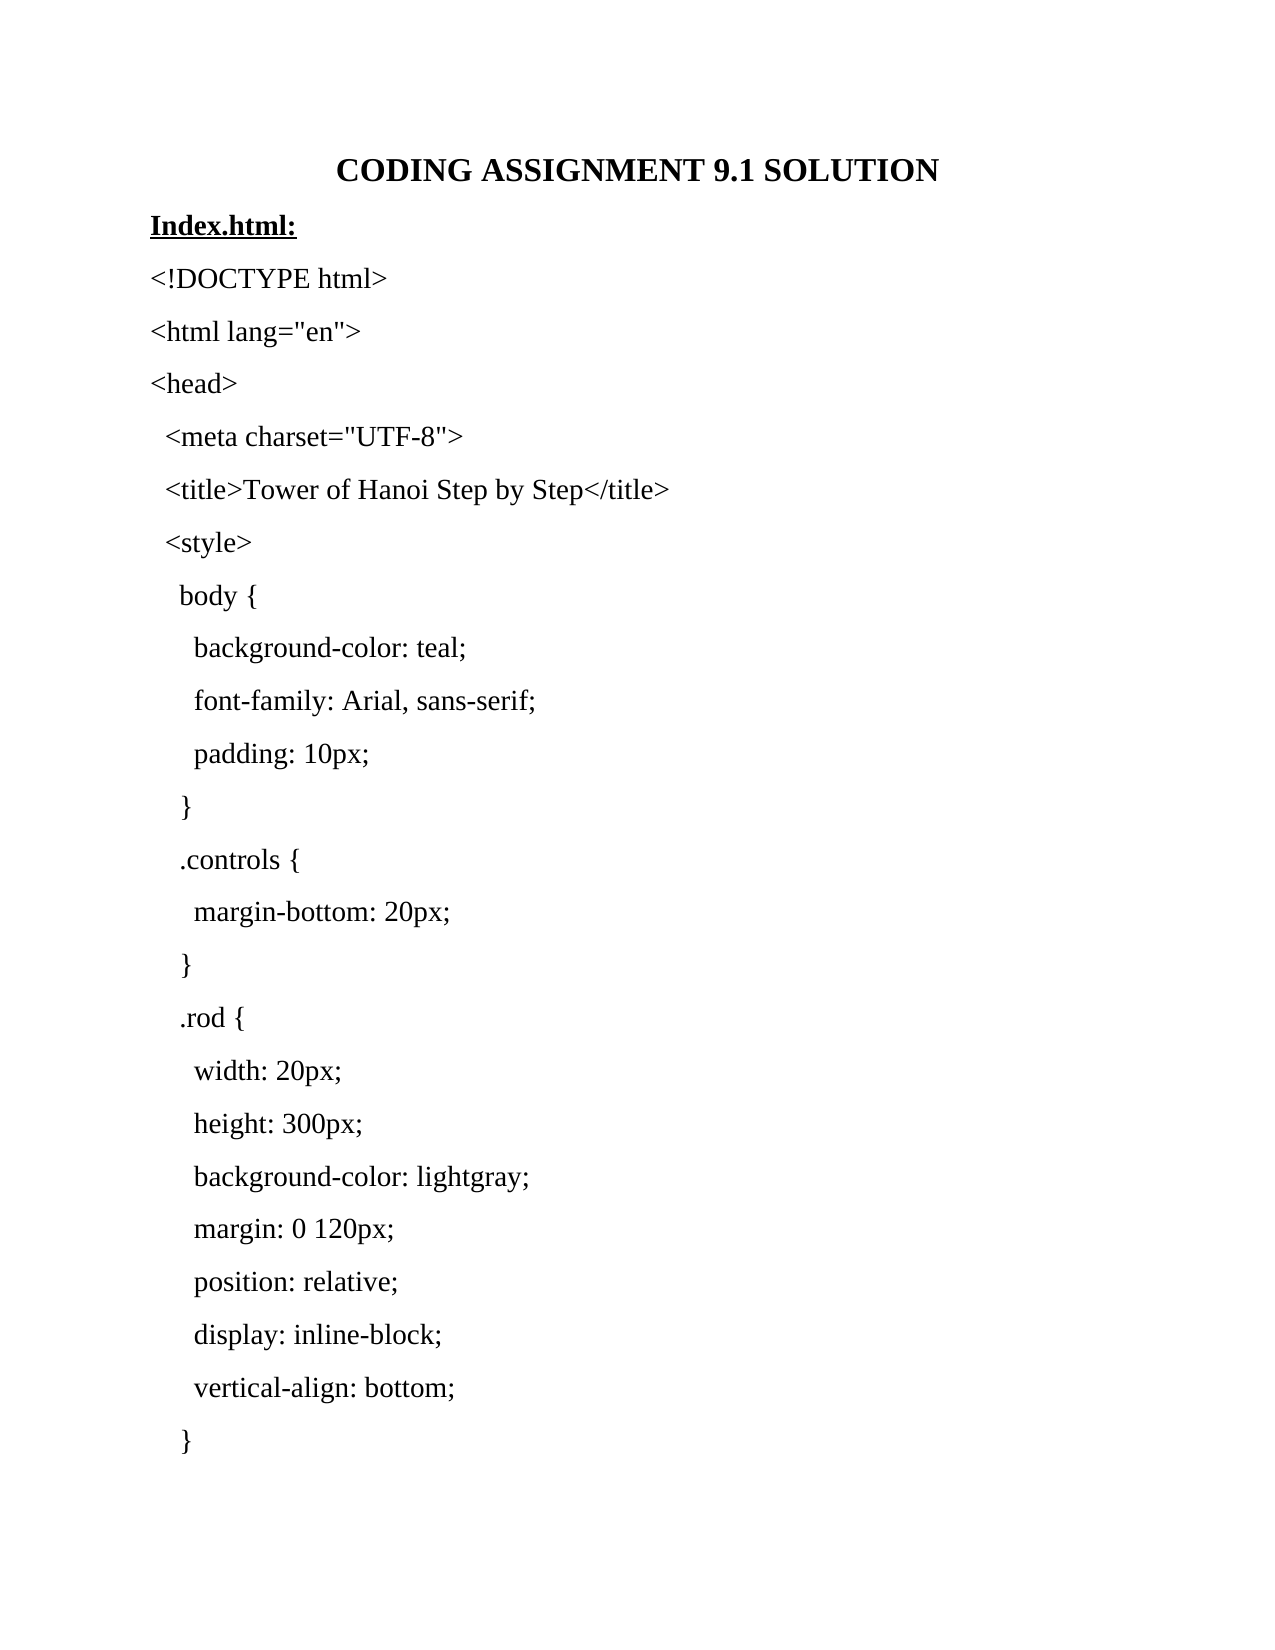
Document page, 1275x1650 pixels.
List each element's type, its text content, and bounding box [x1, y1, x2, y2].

text } [150, 789, 1125, 822]
text padding: 10px; [150, 736, 1125, 770]
text height: 300px; [150, 1106, 1125, 1139]
text margin-bottom: 20px; [150, 894, 1125, 928]
text position: relative; [150, 1264, 1125, 1298]
text .controls { [150, 842, 1125, 875]
text background-color: teal; [150, 631, 1125, 664]
text body { [150, 578, 1125, 611]
text margin: 0 120px; [150, 1211, 1125, 1245]
text Index.html: [150, 208, 1125, 242]
text vertical-align: bottom; [150, 1370, 1125, 1403]
text <head> [150, 366, 1125, 400]
text .rod { [150, 1000, 1125, 1034]
text CODING ASSIGNMENT 9.1 SOLUTION [150, 150, 1125, 188]
text <html lang="en"> [150, 314, 1125, 347]
text <title>Tower of Hanoi Step by Step</title> [150, 472, 1125, 506]
text <!DOCTYPE html> [150, 261, 1125, 294]
text display: inline-block; [150, 1317, 1125, 1351]
text } [150, 1423, 1125, 1456]
text background-color: lightgray; [150, 1159, 1125, 1192]
text <meta charset="UTF-8"> [150, 419, 1125, 453]
text } [150, 947, 1125, 981]
text <style> [150, 525, 1125, 558]
text width: 20px; [150, 1053, 1125, 1087]
text font-family: Arial, sans-serif; [150, 683, 1125, 717]
